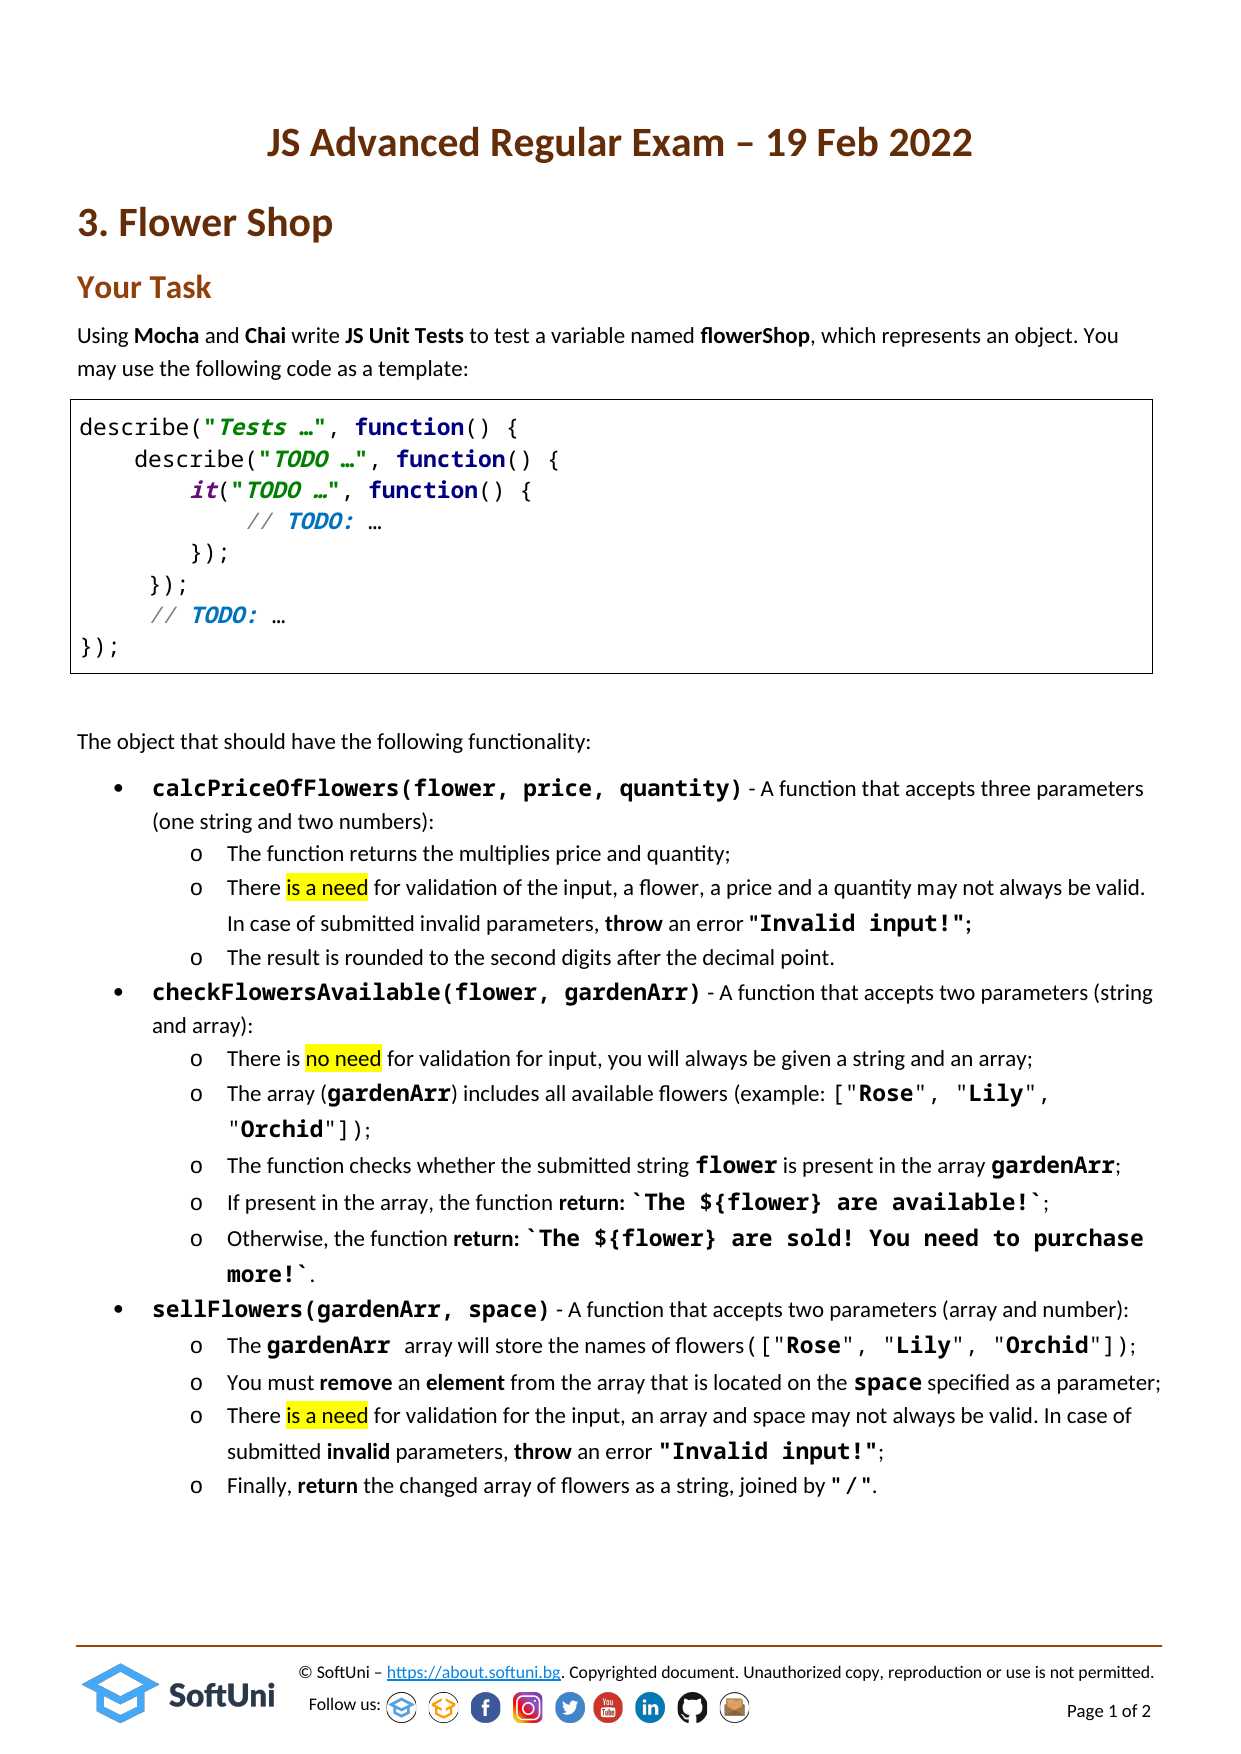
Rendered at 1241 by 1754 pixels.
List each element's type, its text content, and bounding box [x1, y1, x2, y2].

picture [75, 1658, 281, 1729]
list If present in the array, the function return: `The ${flower} are available!`; [189, 1185, 1163, 1217]
picture [677, 1692, 708, 1723]
list There is no need for validation for input, you will always be given a string and an array; [189, 1044, 1163, 1073]
list sellFlowers(gardenArr, space) - A function that accepts two parameters (array and number): [114, 1293, 1163, 1325]
picture [428, 1692, 459, 1723]
picture [471, 1692, 501, 1723]
list The result is rounded to the second digits after the decimal point. [189, 943, 1163, 972]
table_header describe("Tests …", function() { describe("TODO …", function() { it("TODO …", function() { // TODO: … }); }); // TODO: … }); [71, 400, 1152, 673]
list The gardenArr array will store the names of flowers(["Rose", "Lily", "Orchid"]); [189, 1329, 1163, 1361]
picture [593, 1692, 623, 1723]
list There is a need for validation for the input, an array and space may not always be valid. In case of submitted invalid parameters, throw an error "Invalid input!"; [189, 1401, 1163, 1467]
picture [656, 1714, 665, 1723]
picture [555, 1692, 585, 1723]
list There is a need for validation of the input, a flower, a price and a quantity mаy not always be valid. In case of submitted invalid parameters, throw an error "Invalid input!"; [189, 873, 1163, 938]
picture [635, 1714, 644, 1723]
picture [513, 1692, 543, 1723]
list The function checks whether the submitted string flower is present in the array gardenArr; [189, 1149, 1163, 1181]
text The object that should have the following functionality: [77, 727, 1163, 755]
picture [656, 1692, 665, 1701]
subtitle 3. Flower Shop [77, 196, 1163, 246]
list The array (gardenArr) includes all available flowers (example: ["Rose", "Lily", "Orchid"]); [189, 1077, 1163, 1145]
picture [719, 1692, 750, 1723]
list The function returns the multiplies price and quantity; [189, 839, 1163, 868]
picture [649, 1705, 658, 1714]
subtitle JS Advanced Regular Exam – 19 Feb 2022 [77, 116, 1163, 167]
list checkFlowersAvailable(flower, gardenArr) - A function that accepts two parameters (string and array): [114, 976, 1163, 1040]
list calcPriceOfFlowers(flower, price, quantity) - A function that accepts three parameters (one string and two numbers): [114, 772, 1163, 835]
picture [386, 1692, 417, 1723]
list You must remove an element from the array that is located on the space specified as a parameter; [189, 1365, 1163, 1397]
list Otherwise, the function return: `The ${flower} are sold! You need to purchase more!`. [189, 1221, 1163, 1289]
subtitle Your Task [77, 266, 1163, 307]
list Finally, return the changed array of flowers as a string, joined by " / ". [189, 1471, 1163, 1500]
picture [635, 1692, 644, 1701]
text Using Mocha and Chai write JS Unit Tests to test a variable named flowerShop, which represents an object. You may use the following code as a template: [77, 322, 1163, 382]
